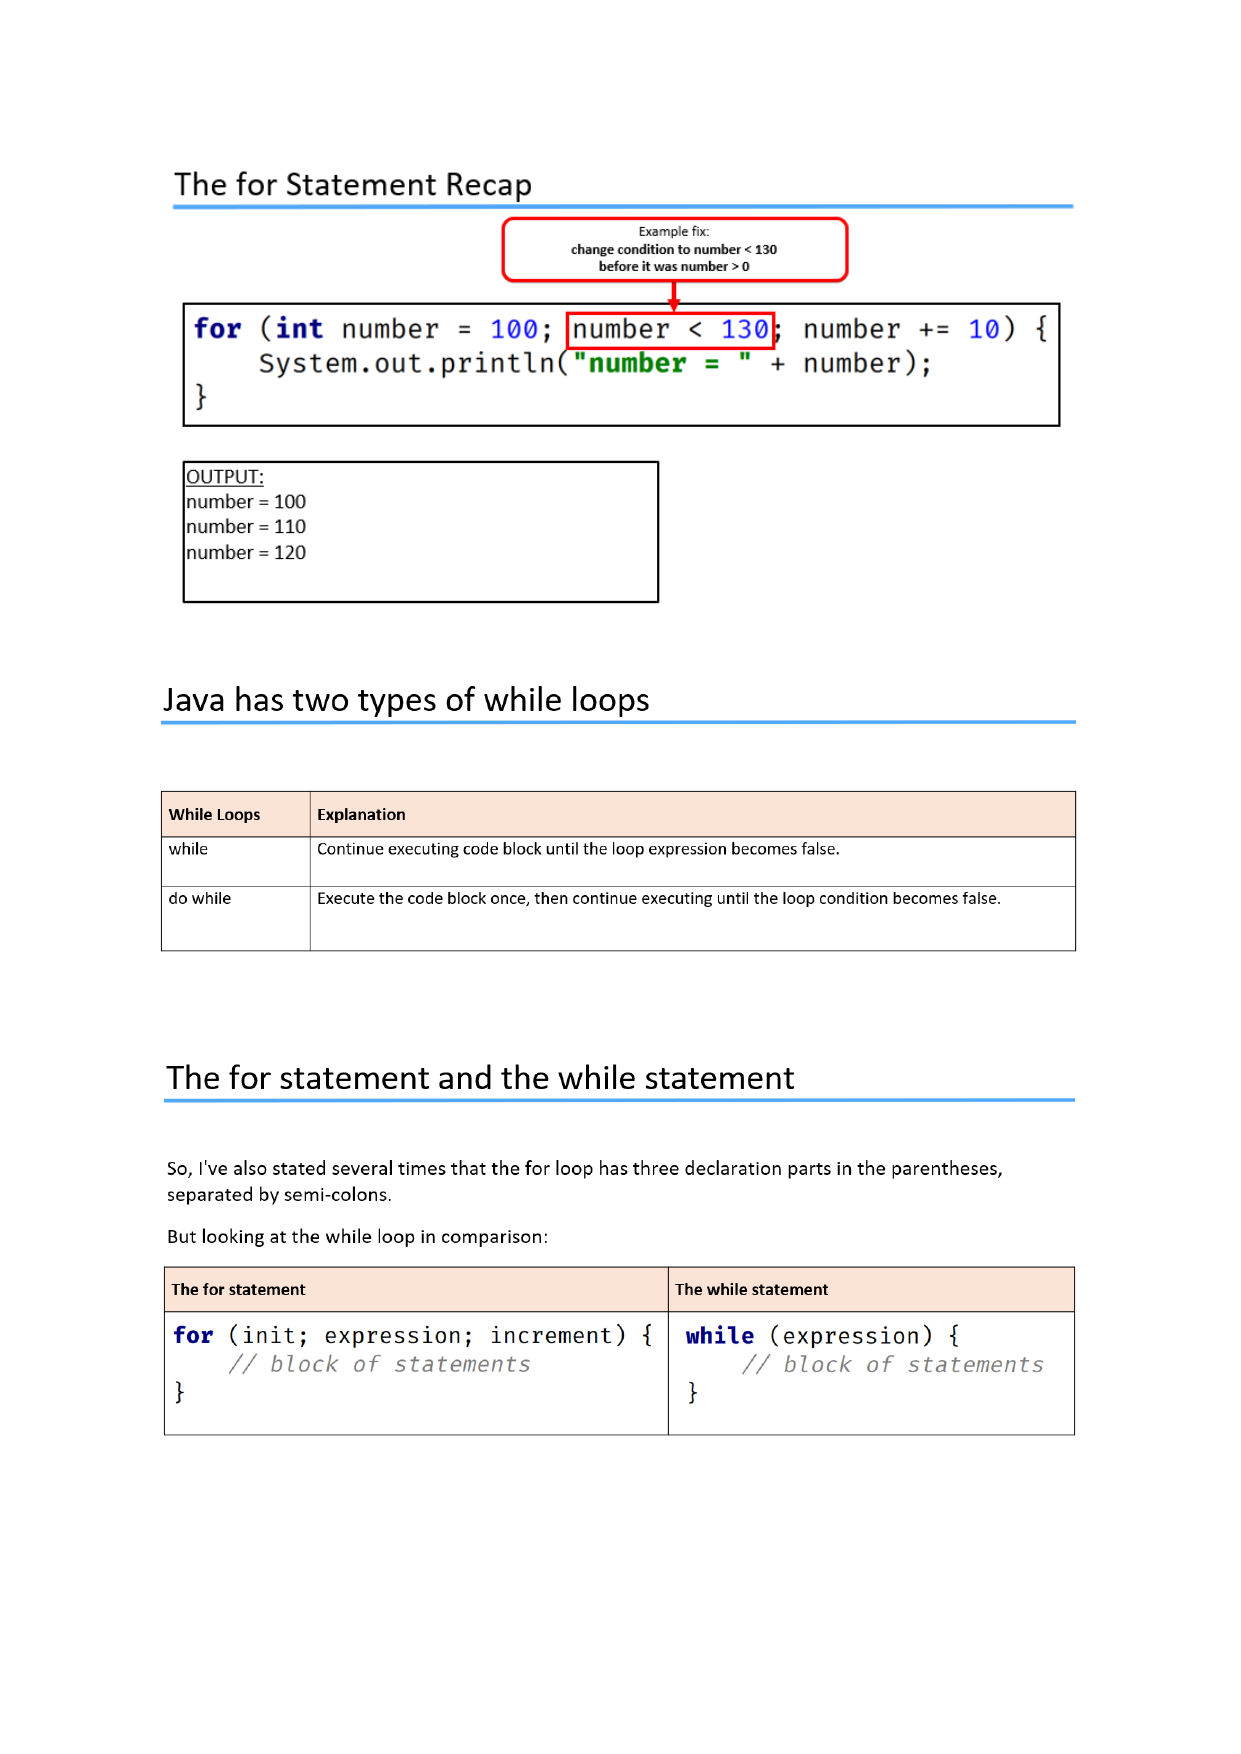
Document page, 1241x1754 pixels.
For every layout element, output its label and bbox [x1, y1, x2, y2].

picture [150, 675, 1091, 986]
picture [150, 1051, 1091, 1483]
picture [150, 150, 1091, 610]
